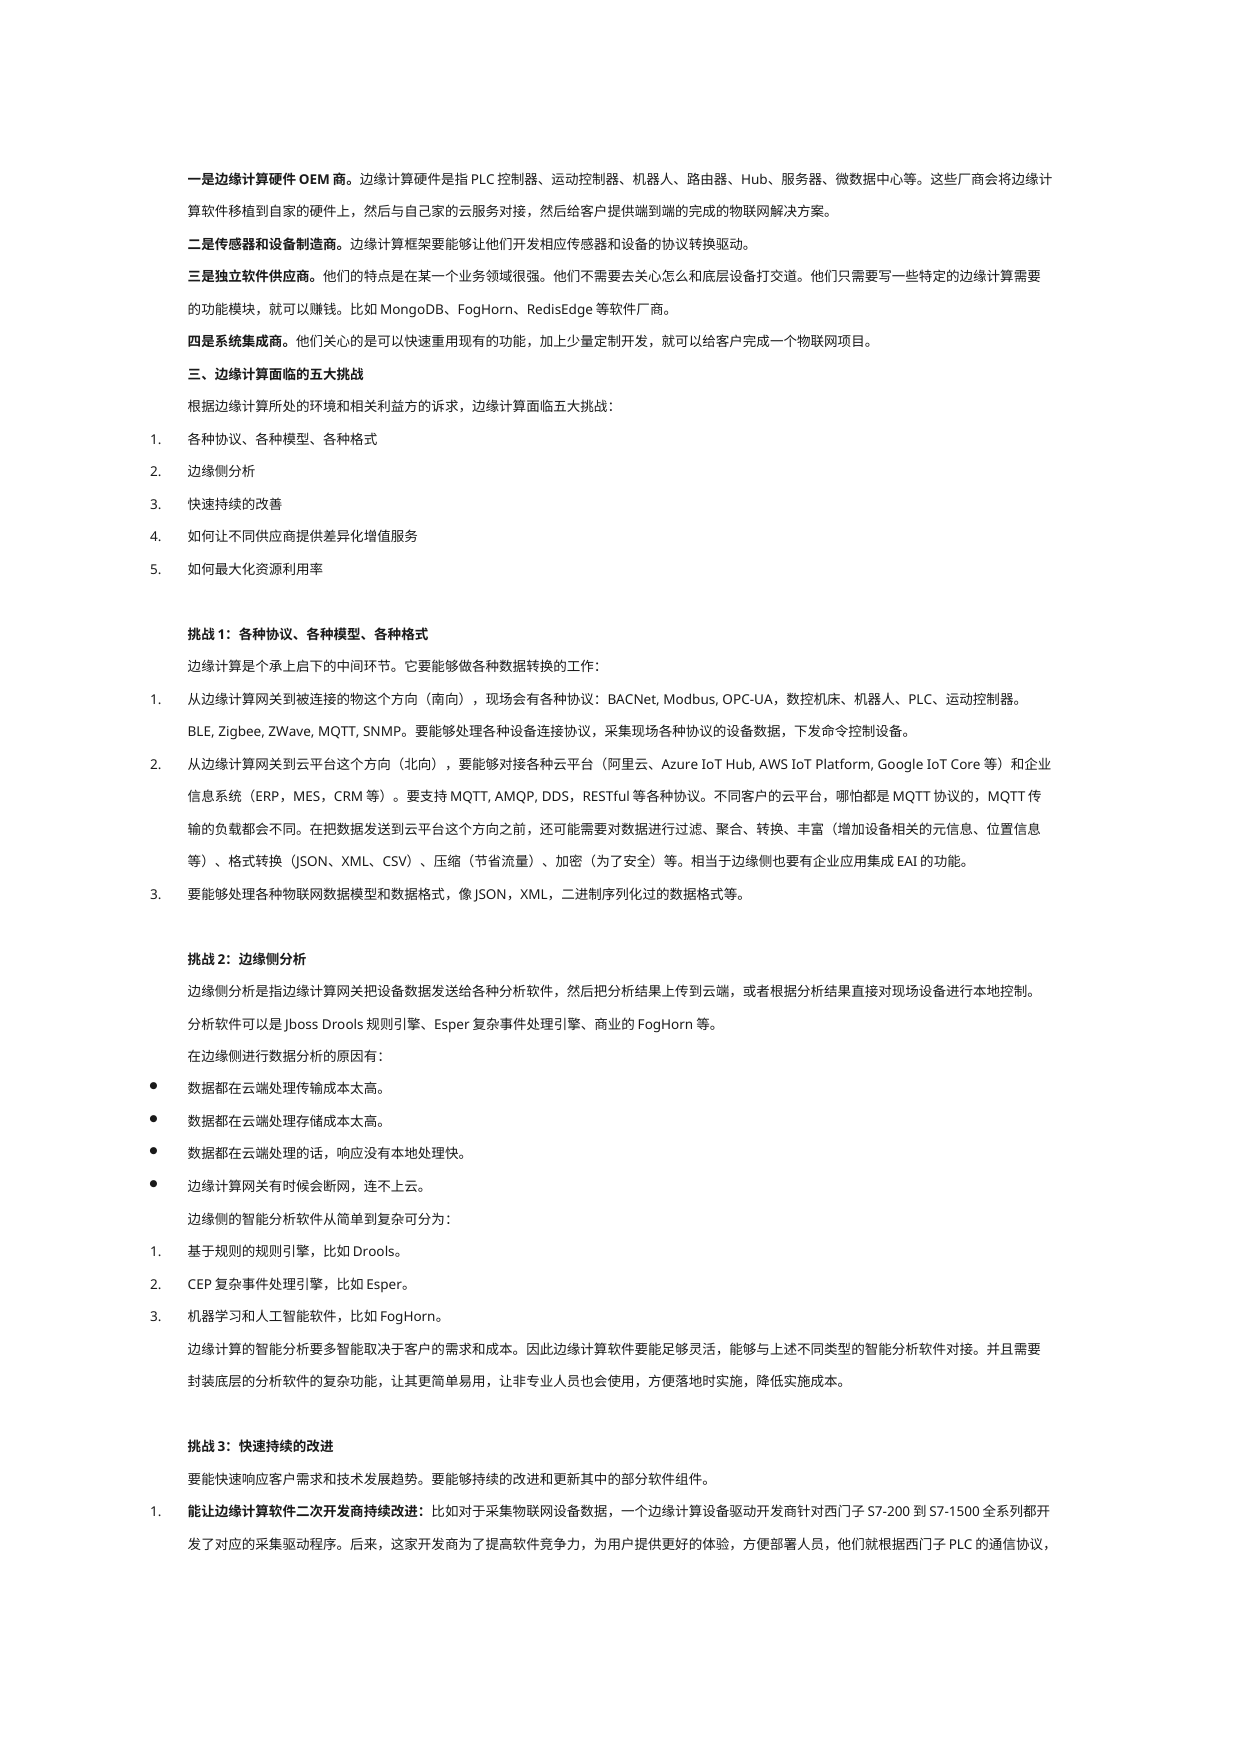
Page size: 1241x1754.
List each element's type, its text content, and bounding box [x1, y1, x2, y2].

list 基于规则的规则引擎，比如Drools。 [150, 1234, 1053, 1267]
list CEP复杂事件处理引擎，比如Esper。 [150, 1267, 1053, 1299]
list 边缘侧分析 [150, 454, 1053, 487]
list 如何让不同供应商提供差异化增值服务 [150, 519, 1053, 552]
text 三、边缘计算面临的五大挑战 [187, 357, 1053, 389]
list 机器学习和人工智能软件，比如FogHorn。 [150, 1299, 1053, 1332]
list 从边缘计算网关到云平台这个方向（北向），要能够对接各种云平台（阿里云、Azure IoT Hub, AWS IoT Platform, Google IoT Core等）和企业信息系统（ERP，MES，CRM等）。要支持MQTT, AMQP, DDS，RESTful等各种协议。不同客户的云平台，哪怕都是MQTT协议的，MQTT传输的负载都会不同。在把数据发送到云平台这个方向之前，还可能需要对数据进行过滤、聚合、转换、丰富（增加设备相关的元信息、位置信息等）、格式转换（JSON、XML、CSV）、压缩（节省流量）、加密（为了安全）等。相当于边缘侧也要有企业应用集成EAI的功能。 [150, 747, 1053, 877]
text 四是系统集成商。他们关心的是可以快速重用现有的功能，加上少量定制开发，就可以给客户完成一个物联网项目。 [187, 324, 1053, 357]
text 挑战3：快速持续的改进 [187, 1429, 1053, 1462]
text 二是传感器和设备制造商。边缘计算框架要能够让他们开发相应传感器和设备的协议转换驱动。 [187, 227, 1053, 259]
text 挑战1：各种协议、各种模型、各种格式 [187, 617, 1053, 649]
list 数据都在云端处理存储成本太高。 [150, 1104, 1053, 1137]
list 数据都在云端处理的话，响应没有本地处理快。 [150, 1137, 1053, 1169]
list 如何最大化资源利用率 [150, 552, 1053, 584]
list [150, 1494, 1053, 1559]
text 边缘计算的智能分析要多智能取决于客户的需求和成本。因此边缘计算软件要能足够灵活，能够与上述不同类型的智能分析软件对接。并且需要封装底层的分析软件的复杂功能，让其更简单易用，让非专业人员也会使用，方便落地时实施，降低实施成本。 [187, 1332, 1053, 1397]
text 在边缘侧进行数据分析的原因有： [187, 1039, 1053, 1072]
text 边缘计算是个承上启下的中间环节。它要能够做各种数据转换的工作： [187, 649, 1053, 682]
text 一是边缘计算硬件OEM商。边缘计算硬件是指PLC控制器、运动控制器、机器人、路由器、Hub、服务器、微数据中心等。这些厂商会将边缘计算软件移植到自家的硬件上，然后与自己家的云服务对接，然后给客户提供端到端的完成的物联网解决方案。 [187, 162, 1053, 227]
list 各种协议、各种模型、各种格式 [150, 422, 1053, 454]
list 快速持续的改善 [150, 487, 1053, 519]
text 根据边缘计算所处的环境和相关利益方的诉求，边缘计算面临五大挑战： [187, 389, 1053, 422]
text 边缘侧的智能分析软件从简单到复杂可分为： [187, 1202, 1053, 1234]
text 三是独立软件供应商。他们的特点是在某一个业务领域很强。他们不需要去关心怎么和底层设备打交道。他们只需要写一些特定的边缘计算需要的功能模块，就可以赚钱。比如MongoDB、FogHorn、RedisEdge等软件厂商。 [187, 259, 1053, 324]
list 要能够处理各种物联网数据模型和数据格式，像JSON，XML，二进制序列化过的数据格式等。 [150, 877, 1053, 909]
list 数据都在云端处理传输成本太高。 [150, 1072, 1053, 1104]
text 要能快速响应客户需求和技术发展趋势。要能够持续的改进和更新其中的部分软件组件。 [187, 1462, 1053, 1494]
list 从边缘计算网关到被连接的物这个方向（南向），现场会有各种协议：BACNet, Modbus, OPC-UA，数控机床、机器人、PLC、运动控制器。BLE, Zigbee, ZWave, MQTT, SNMP。要能够处理各种设备连接协议，采集现场各种协议的设备数据，下发命令控制设备。 [150, 682, 1053, 747]
text 挑战2：边缘侧分析 [187, 942, 1053, 974]
list 边缘计算网关有时候会断网，连不上云。 [150, 1169, 1053, 1202]
text 边缘侧分析是指边缘计算网关把设备数据发送给各种分析软件，然后把分析结果上传到云端，或者根据分析结果直接对现场设备进行本地控制。分析软件可以是Jboss Drools规则引擎、Esper复杂事件处理引擎、商业的FogHorn等。 [187, 974, 1053, 1039]
